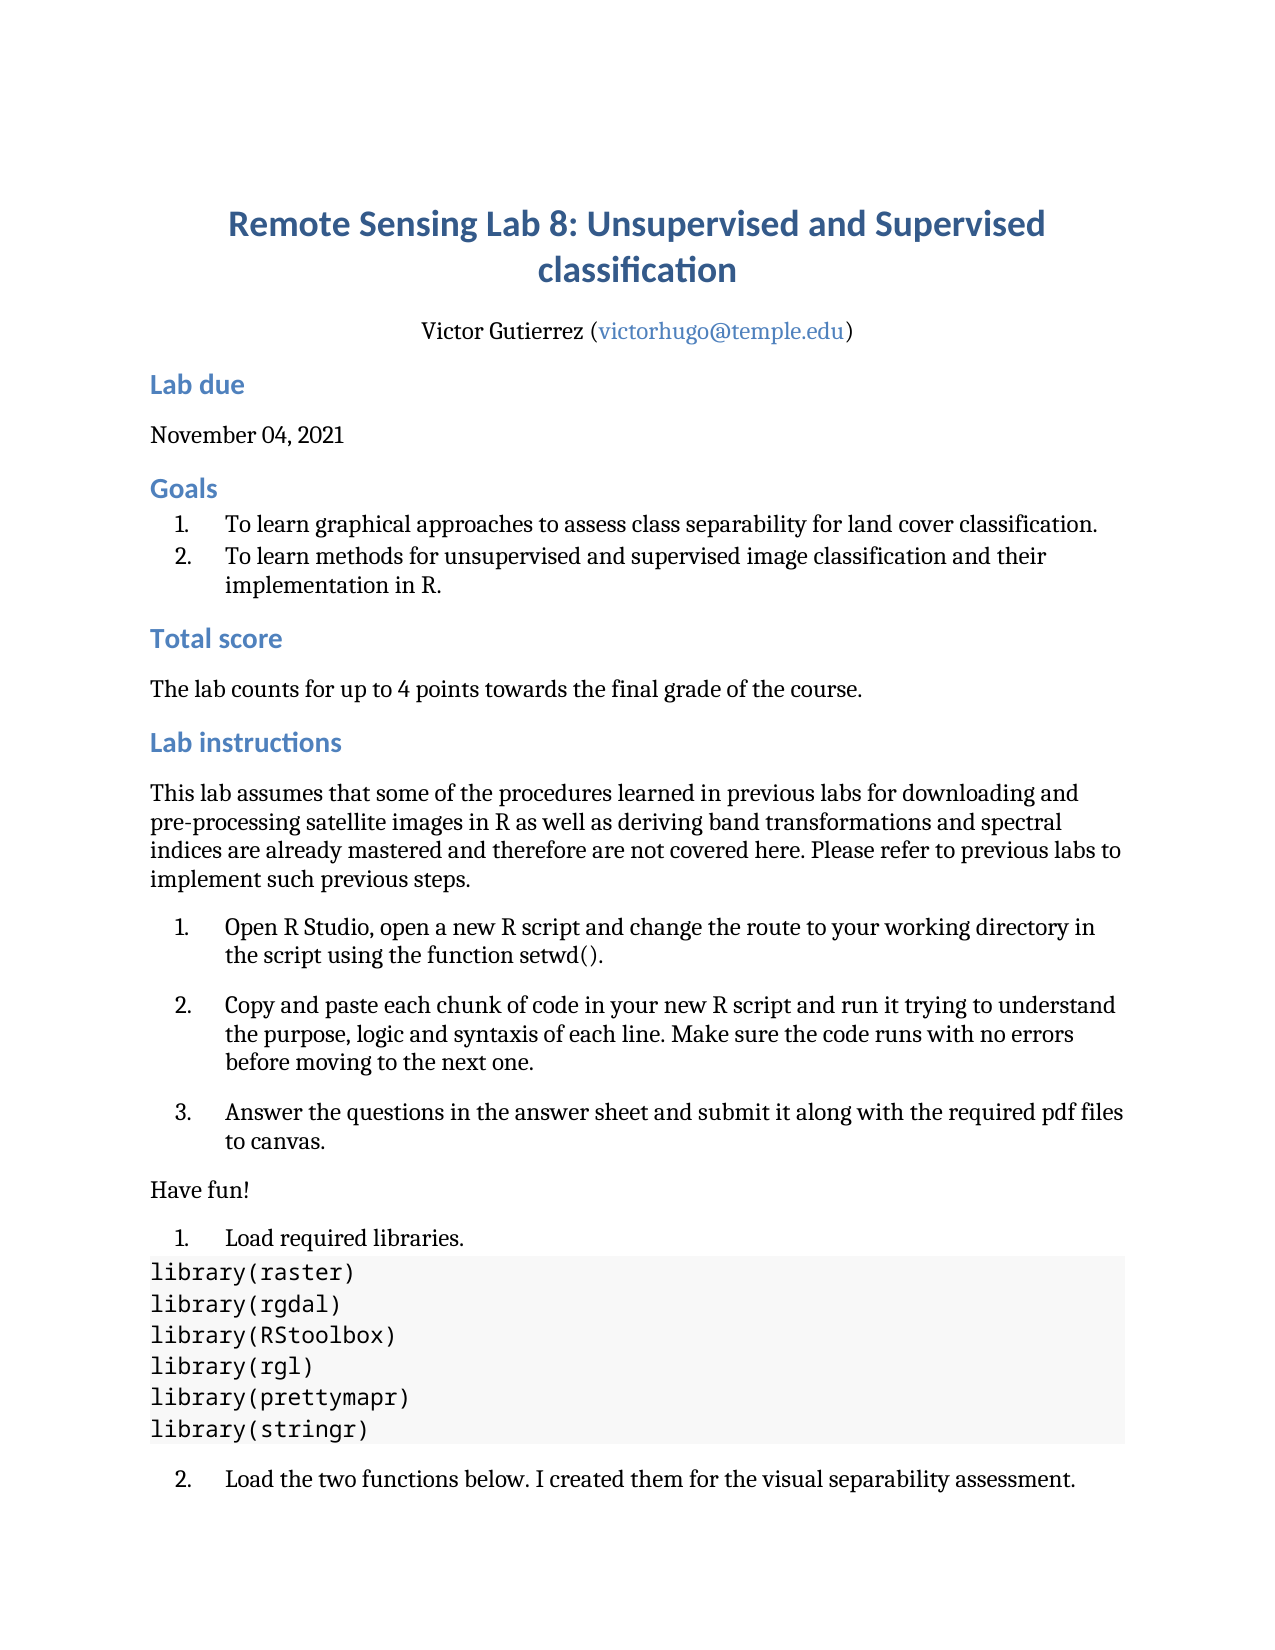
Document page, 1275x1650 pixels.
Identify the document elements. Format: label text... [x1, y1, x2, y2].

subtitle Lab due [150, 366, 1125, 402]
list Copy and paste each chunk of code in your new R script and run it trying to understand the purpose, logic and syntaxis of each line. Make sure the code runs with no errors before moving to the next one. [175, 991, 1125, 1077]
list To learn methods for unsupervised and supervised image classification and their implementation in R. [175, 542, 1125, 599]
text The lab counts for up to 4 points towards the final grade of the course. [150, 675, 1125, 703]
title Remote Sensing Lab 8: Unsupervised and Supervised classification [150, 200, 1125, 292]
list Load the two functions below. I created them for the visual separability assessment. [175, 1464, 1125, 1493]
text Have fun! [150, 1176, 1125, 1205]
list Answer the questions in the answer sheet and submit it along with the required pdf files to canvas. [175, 1098, 1125, 1155]
subtitle Total score [150, 620, 1125, 656]
text library(raster) library(rgdal) library(RStoolbox) library(rgl) library(prettymapr) library(stringr) [150, 1256, 1125, 1444]
text This lab assumes that some of the procedures learned in previous labs for downloading and pre-processing satellite images in R as well as deriving band transformations and spectral indices are already mastered and therefore are not covered here. Please refer to previous labs to implement such previous steps. [150, 779, 1125, 894]
text November 04, 2021 [150, 421, 1125, 449]
list Load required libraries. [175, 1224, 1125, 1252]
subtitle Lab instructions [150, 724, 1125, 760]
list To learn graphical approaches to assess class separability for land cover classification. [175, 509, 1125, 538]
text Victor Gutierrez (victorhugo@temple.edu) [150, 317, 1125, 345]
list Open R Studio, open a new R script and change the route to your working directory in the script using the function setwd(). [175, 912, 1125, 970]
subtitle Goals [150, 470, 1125, 506]
